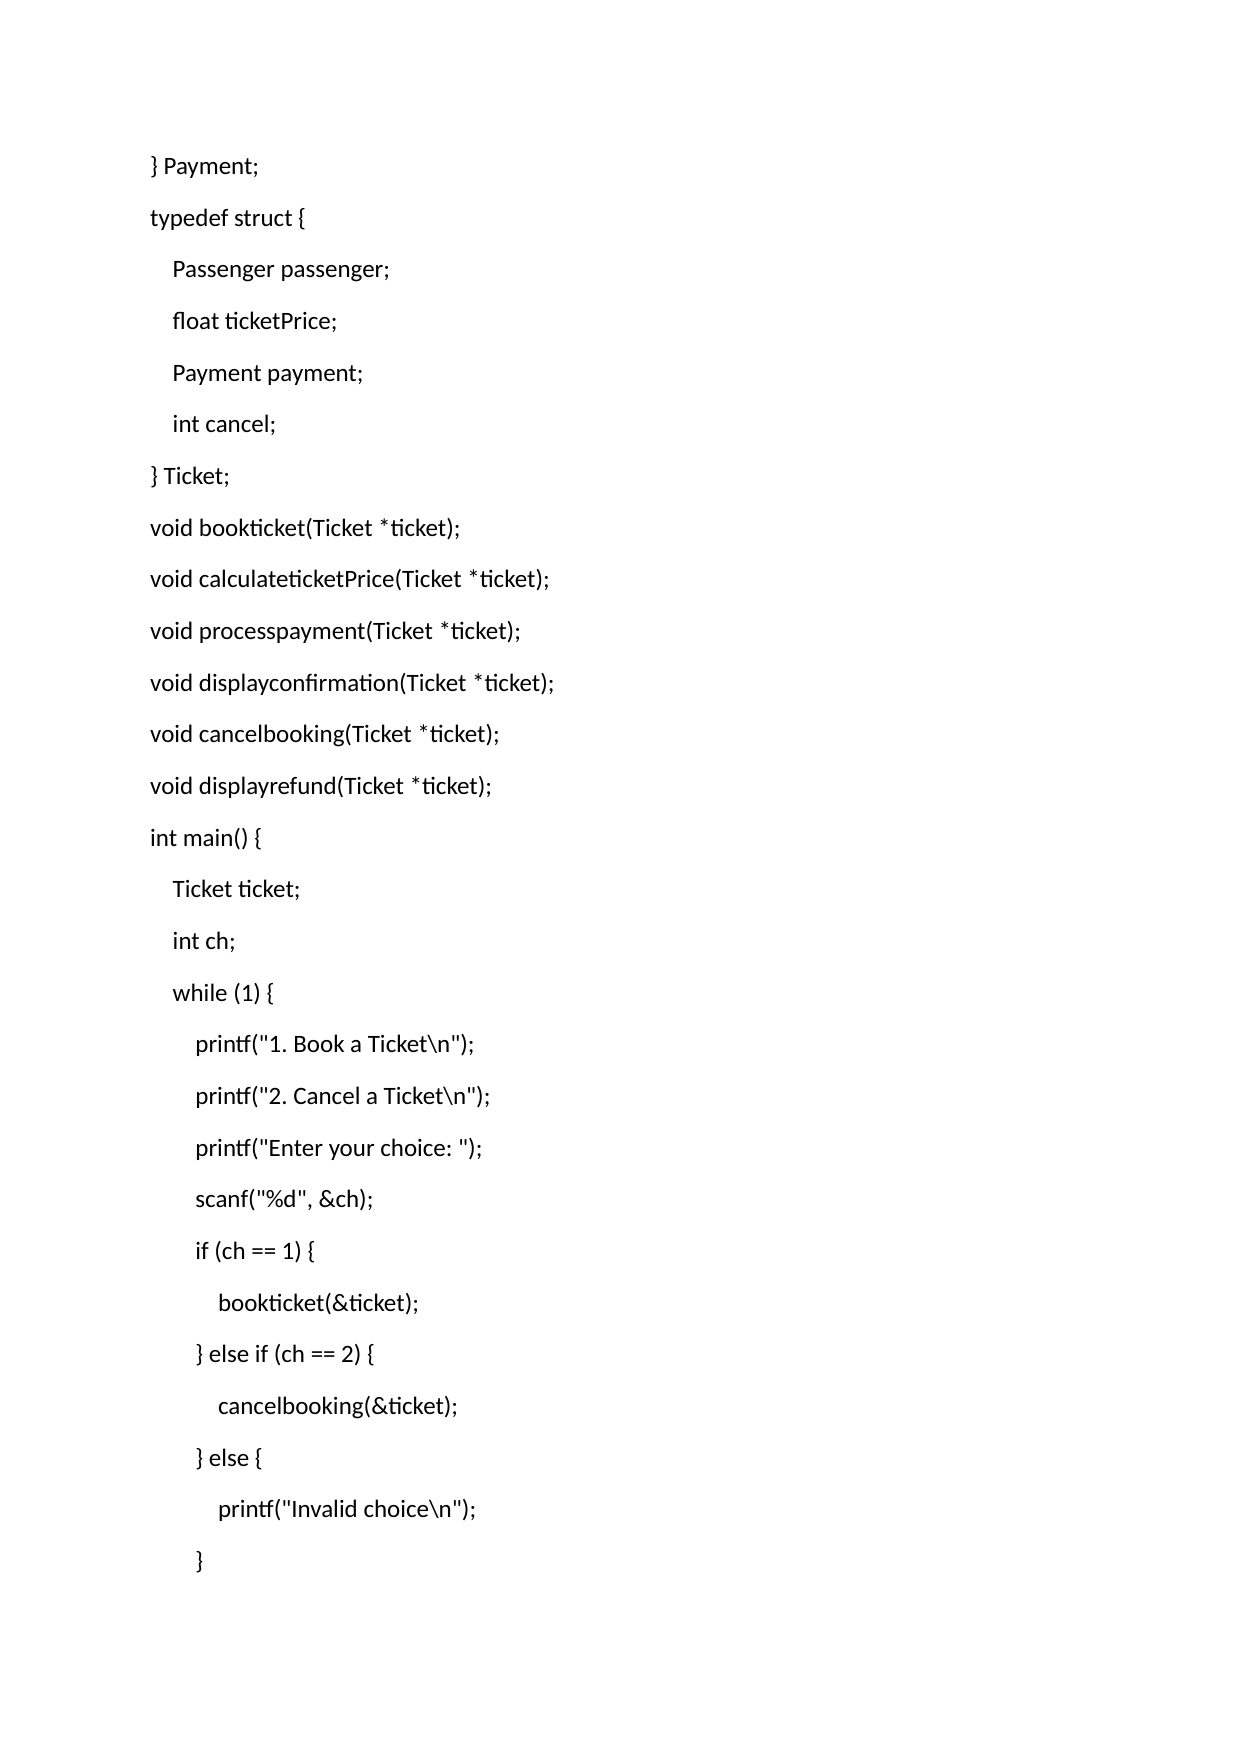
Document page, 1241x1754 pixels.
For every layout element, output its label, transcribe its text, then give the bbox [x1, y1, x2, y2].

text printf("Invalid choice\n"); [150, 1493, 1090, 1524]
text typedef struct { [150, 202, 1090, 232]
text printf("2. Cancel a Ticket\n"); [150, 1080, 1090, 1111]
text } else if (ch == 2) { [150, 1338, 1090, 1369]
text void calculateticketPrice(Ticket *ticket); [150, 563, 1090, 594]
text void bookticket(Ticket *ticket); [150, 512, 1090, 542]
text Ticket ticket; [150, 873, 1090, 904]
text float ticketPrice; [150, 305, 1090, 336]
text bookticket(&ticket); [150, 1287, 1090, 1317]
text cancelbooking(&ticket); [150, 1390, 1090, 1421]
text int main() { [150, 822, 1090, 852]
text int ch; [150, 925, 1090, 956]
text } else { [150, 1442, 1090, 1472]
text void processpayment(Ticket *ticket); [150, 615, 1090, 646]
text } Ticket; [150, 460, 1090, 491]
text printf("Enter your choice: "); [150, 1132, 1090, 1162]
text } [150, 1545, 1090, 1576]
text while (1) { [150, 977, 1090, 1007]
text void displayconfirmation(Ticket *ticket); [150, 667, 1090, 697]
text } Payment; [150, 150, 1090, 181]
text Payment payment; [150, 357, 1090, 387]
text Passenger passenger; [150, 253, 1090, 284]
text scanf("%d", &ch); [150, 1183, 1090, 1214]
text printf("1. Book a Ticket\n"); [150, 1028, 1090, 1059]
text void cancelbooking(Ticket *ticket); [150, 718, 1090, 749]
text int cancel; [150, 408, 1090, 439]
text void displayrefund(Ticket *ticket); [150, 770, 1090, 801]
text if (ch == 1) { [150, 1235, 1090, 1266]
